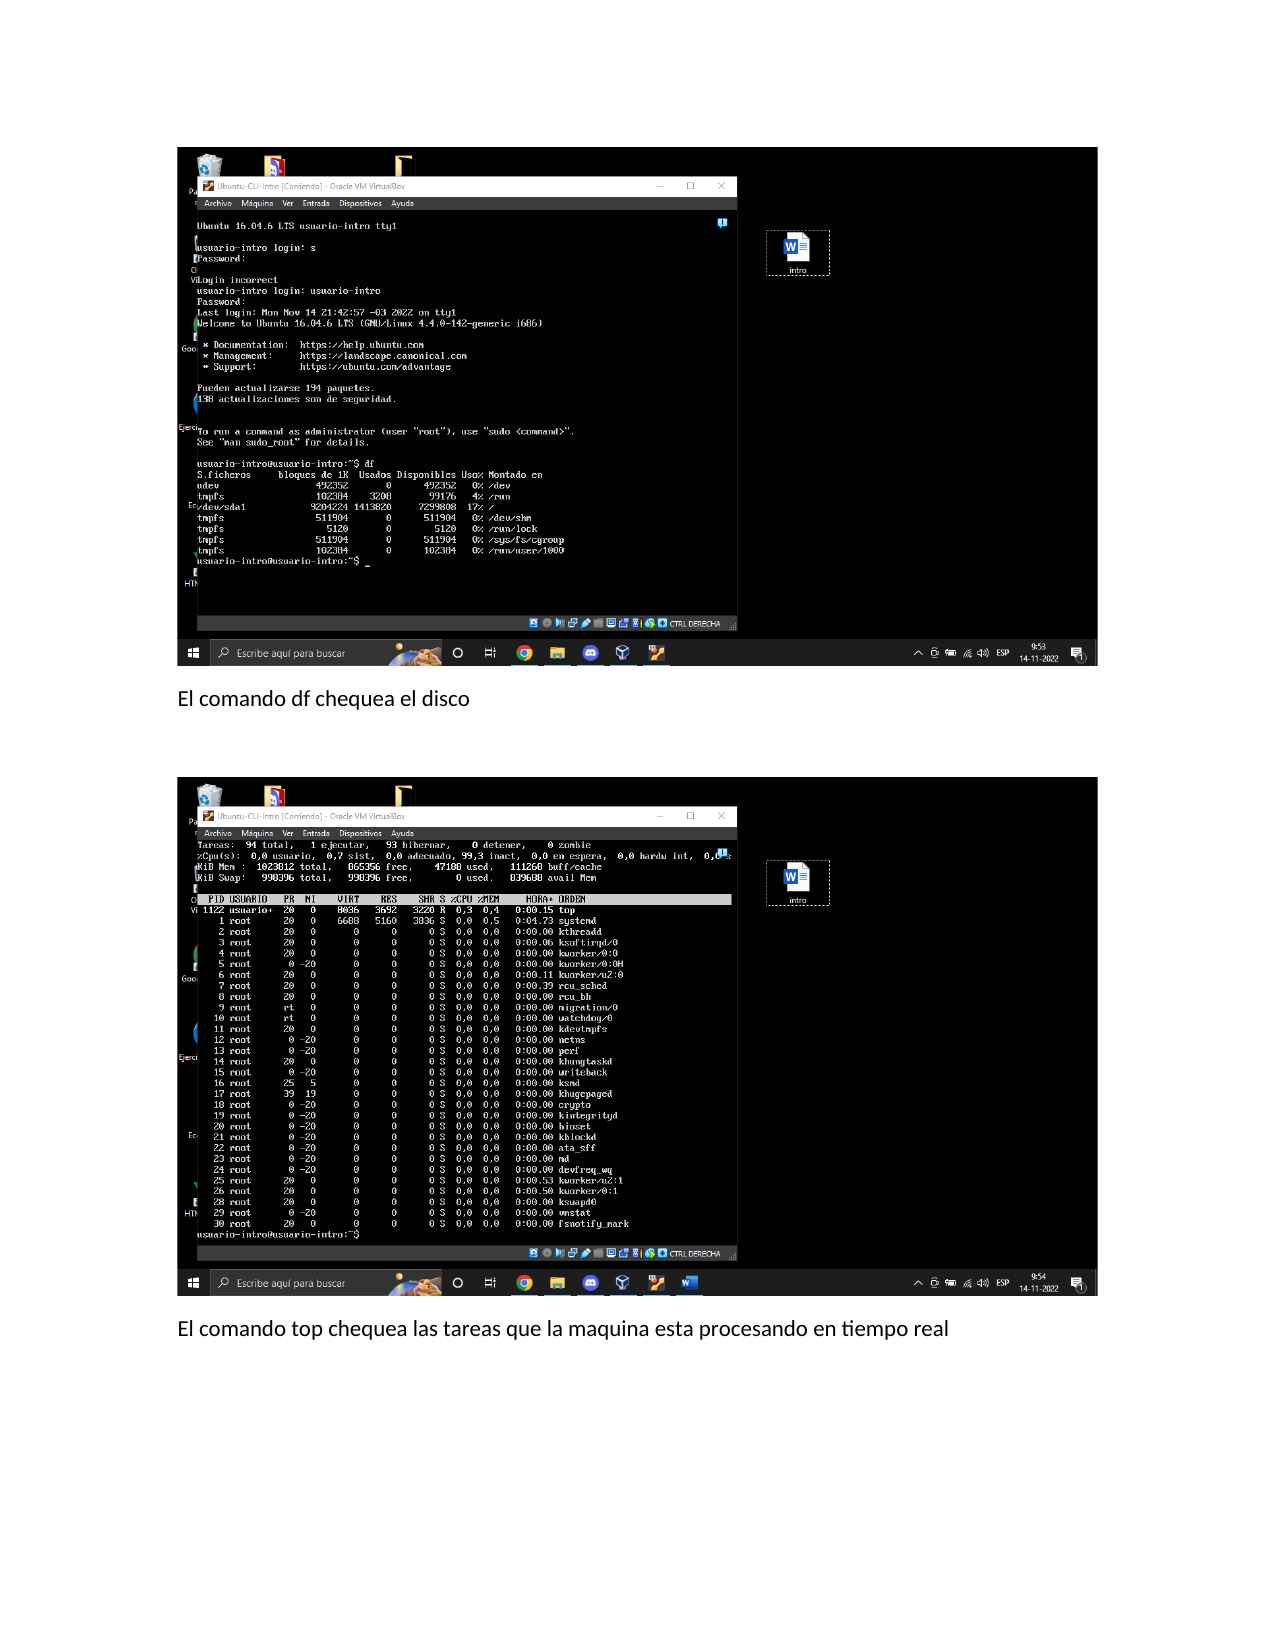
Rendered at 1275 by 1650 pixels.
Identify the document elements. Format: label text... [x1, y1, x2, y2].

picture [177, 777, 1098, 1296]
picture [177, 147, 1098, 666]
text El comando df chequea el disco [177, 684, 1098, 712]
text El comando top chequea las tareas que la maquina esta procesando en tiempo real [177, 1314, 1098, 1342]
